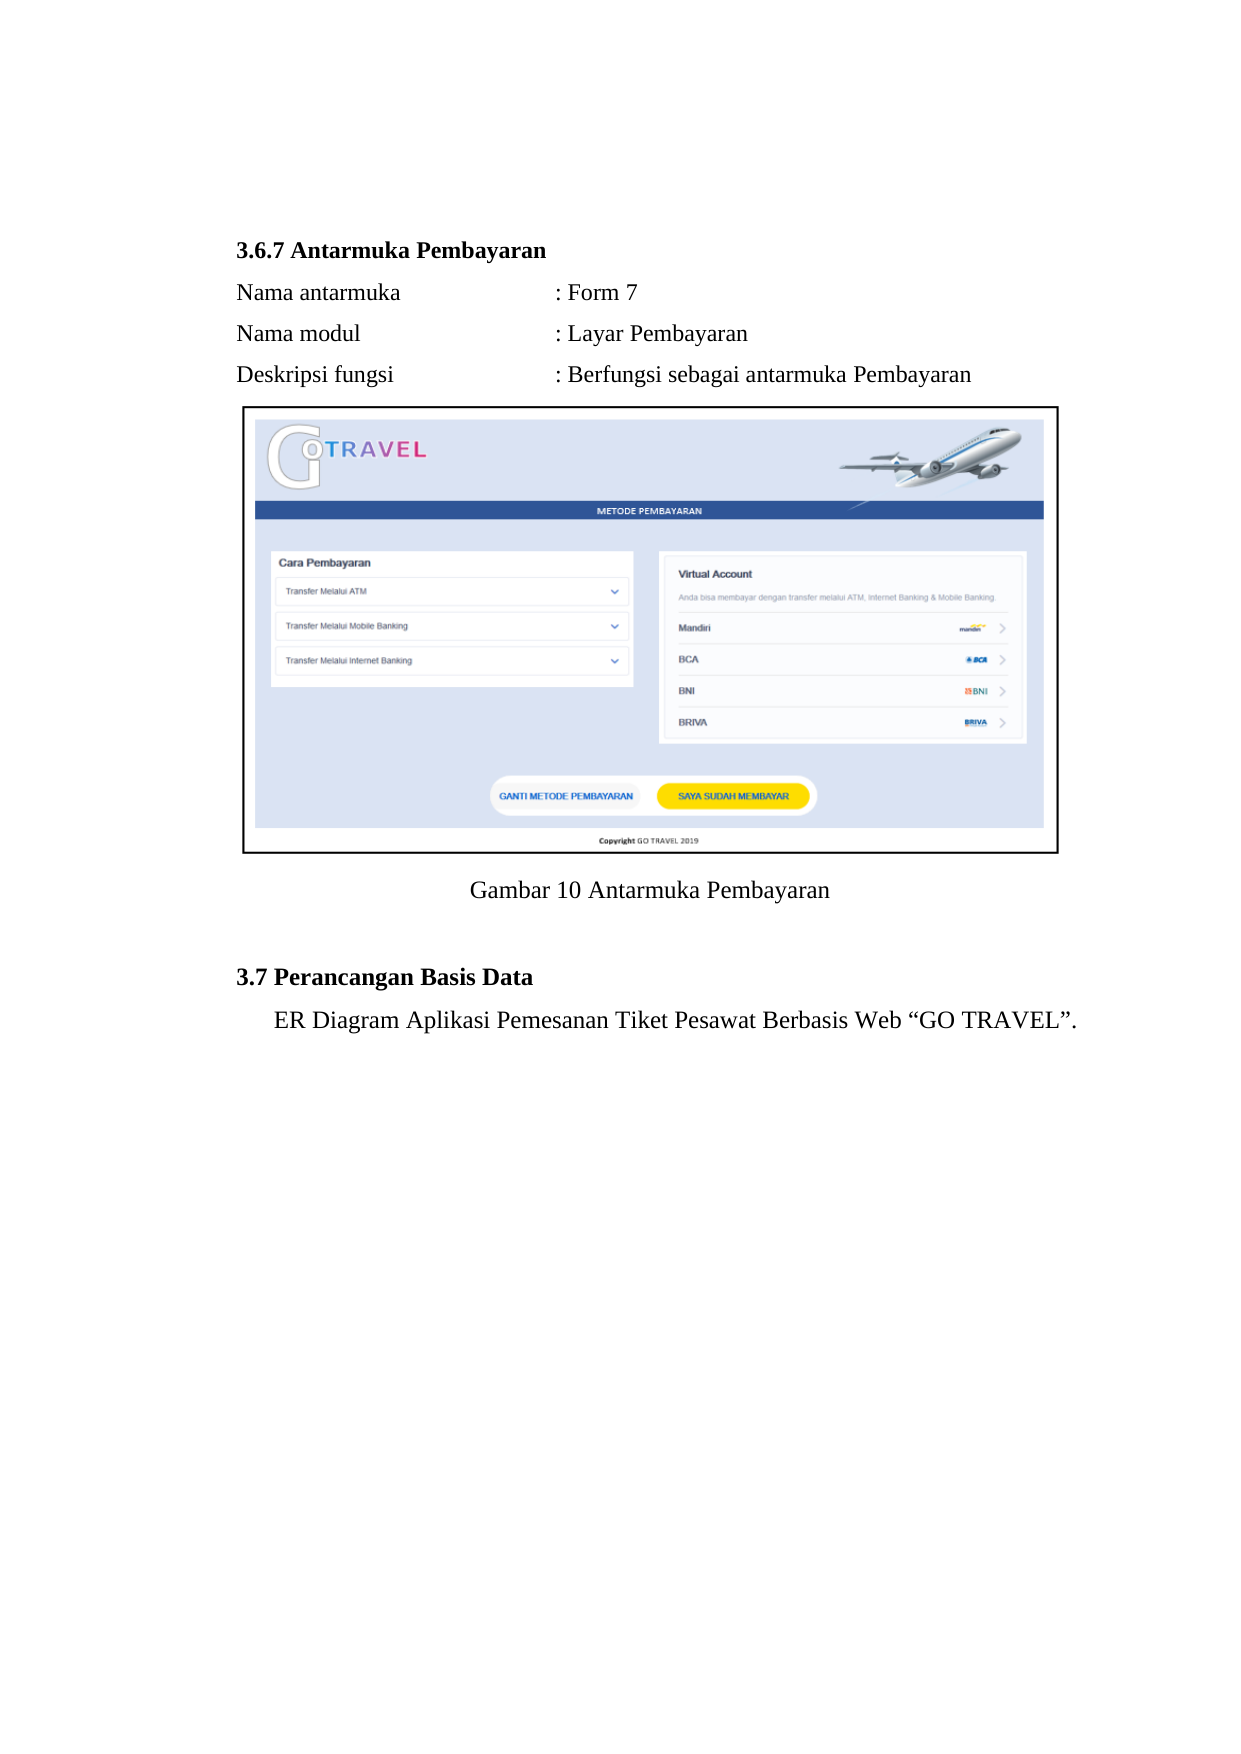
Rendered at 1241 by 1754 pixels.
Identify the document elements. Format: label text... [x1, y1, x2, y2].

text Nama antarmuka : Form 7 [236, 278, 1063, 305]
text ER Diagram Aplikasi Pemesanan Tiket Pesawat Berbasis Web “GO TRAVEL”. [236, 1005, 1080, 1033]
picture [236, 401, 1064, 861]
text Deskripsi fungsi : Berfungsi sebagai antarmuka Pembayaran [236, 360, 1063, 388]
text Gambar 10 Antarmuka Pembayaran [236, 875, 1063, 904]
text 3.6.7 Antarmuka Pembayaran [236, 236, 1063, 264]
text Nama modul : Layar Pembayaran [236, 319, 1063, 347]
subtitle Perancangan Basis Data [236, 962, 1063, 990]
